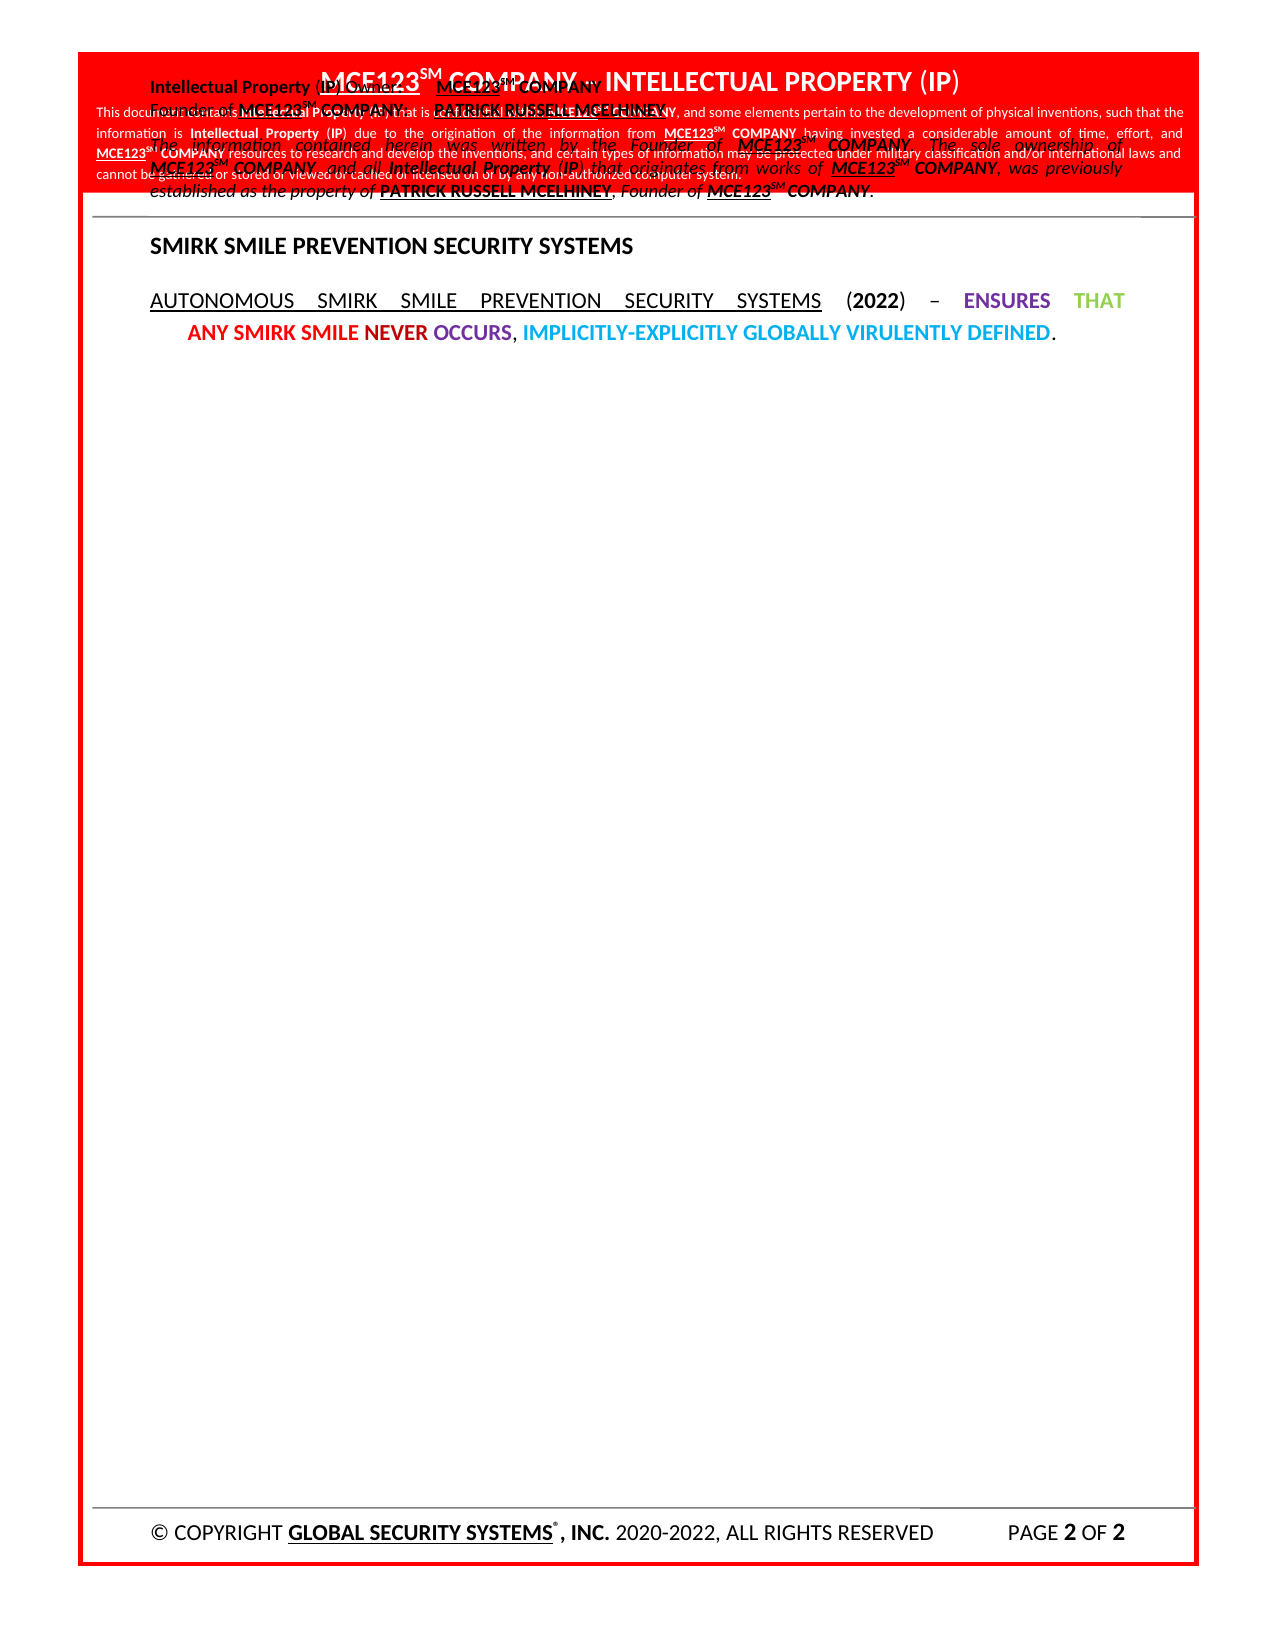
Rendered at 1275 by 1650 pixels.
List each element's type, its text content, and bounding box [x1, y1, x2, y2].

text AUTONOMOUS SMIRK SMILE PREVENTION SECURITY SYSTEMS (2022) – ENSURES THAT ANY SMIRK SMILE NEVER OCCURS, IMPLICITLY-EXPLICITLY GLOBALLY VIRULENTLY DEFINED. [150, 286, 1125, 346]
text SMIRK SMILE PREVENTION SECURITY SYSTEMS [150, 230, 1125, 261]
